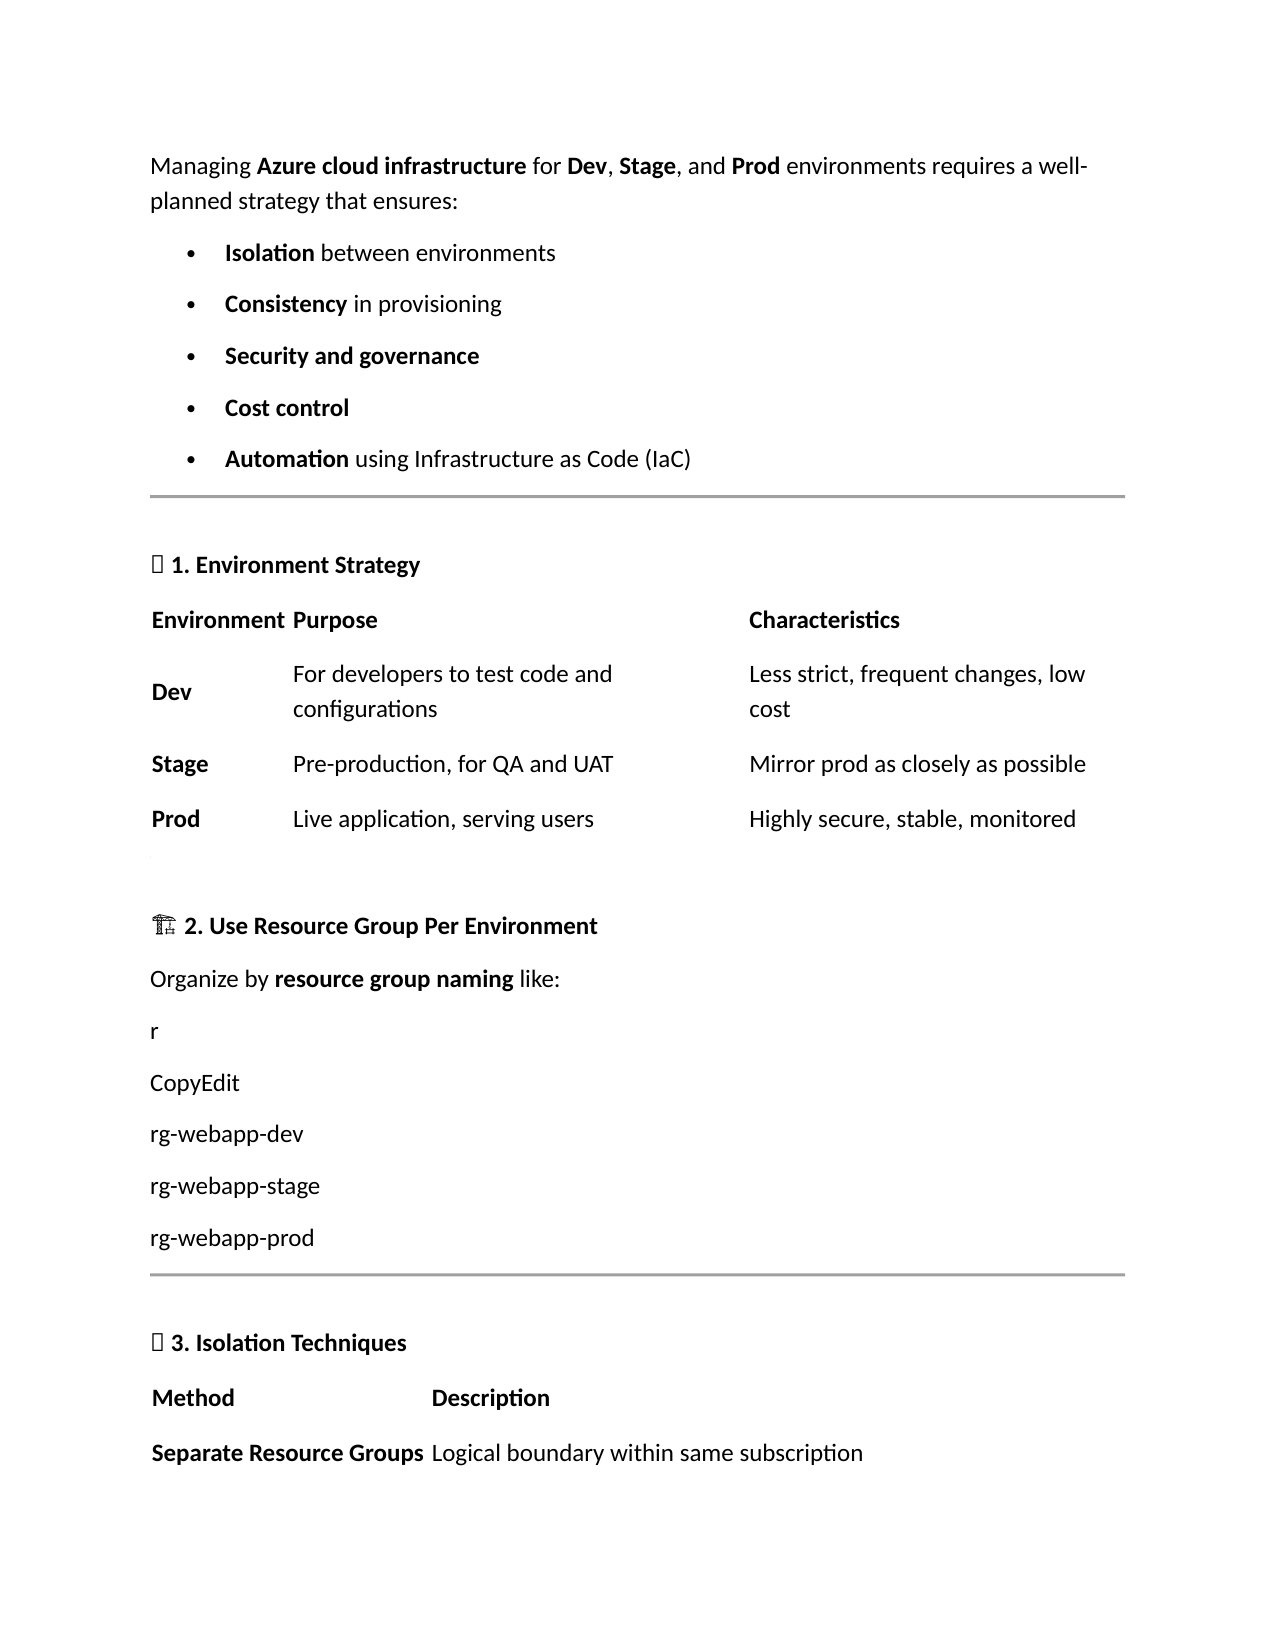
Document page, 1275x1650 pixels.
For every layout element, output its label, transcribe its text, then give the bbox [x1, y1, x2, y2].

text rg-webapp-dev [150, 1118, 1125, 1149]
list Security and governance [187, 340, 1125, 371]
text Organize by resource group naming like: [150, 963, 1125, 994]
text r [150, 1015, 1125, 1046]
text CopyEdit [150, 1067, 1125, 1097]
list Isolation between environments [187, 237, 1125, 267]
text rg-webapp-prod [150, 1222, 1125, 1252]
list Automation using Infrastructure as Code (IaC) [187, 443, 1125, 474]
list Cost control [187, 392, 1125, 422]
text Managing Azure cloud infrastructure for Dev, Stage, and Prod environments requires a well-planned strategy that ensures: [150, 150, 1125, 216]
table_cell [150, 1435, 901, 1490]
text 🔐 3. Isolation Techniques [150, 1325, 1125, 1359]
text ✅ 1. Environment Strategy [150, 547, 1125, 581]
list Consistency in provisioning [187, 288, 1125, 319]
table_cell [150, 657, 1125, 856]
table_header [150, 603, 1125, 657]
text rg-webapp-stage [150, 1170, 1125, 1201]
text 🏗️ 2. Use Resource Group Per Environment [150, 907, 1125, 942]
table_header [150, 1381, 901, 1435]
